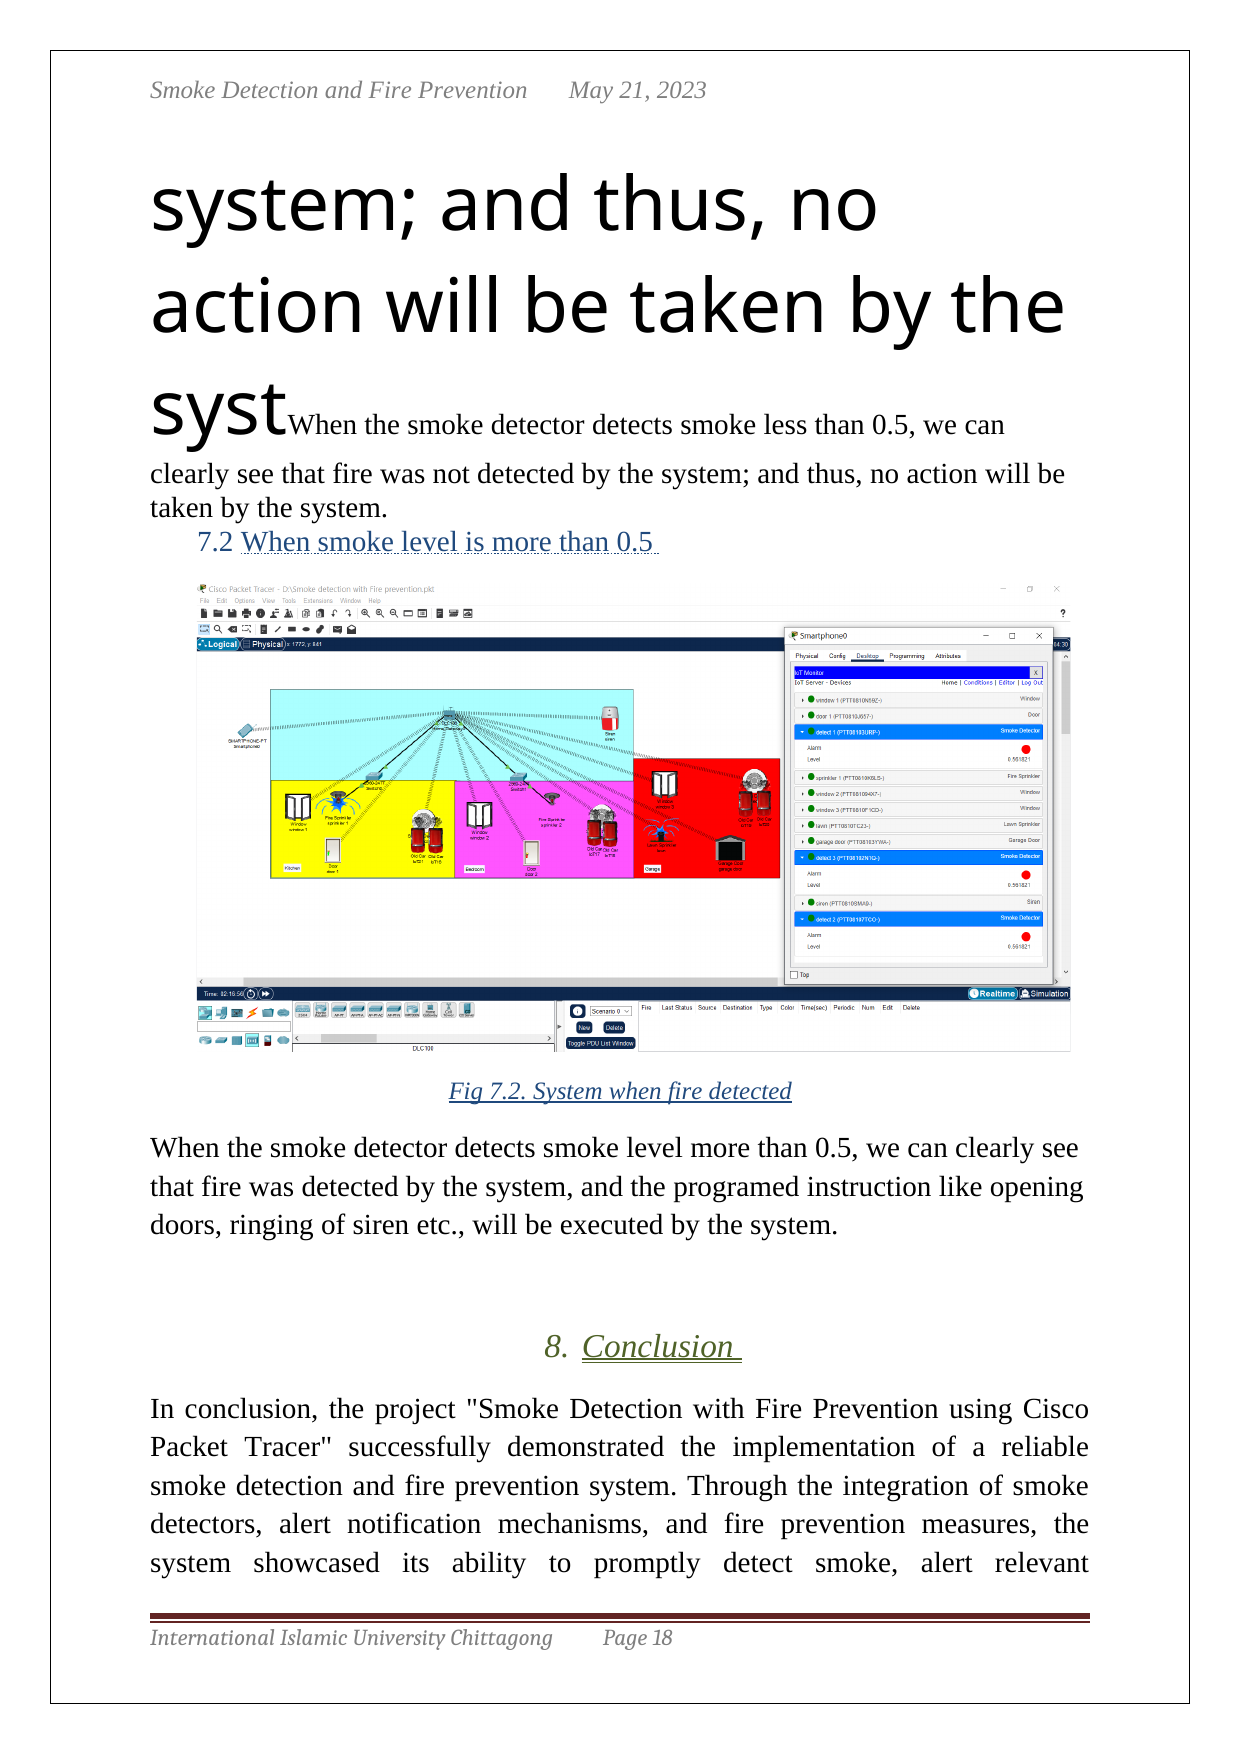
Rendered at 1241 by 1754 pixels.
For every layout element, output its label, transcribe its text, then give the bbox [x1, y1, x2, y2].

text system; and thus, no action will be taken by the systWhen the smoke detector detects smoke less than 0.5, we can clearly see that fire was not detected by the system; and thus, no action will be taken by the system. [150, 150, 1090, 524]
picture [196, 583, 1071, 1052]
list Conclusion [187, 1326, 1090, 1364]
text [150, 1391, 1090, 1578]
text When the smoke detector detects smoke level more than 0.5, we can clearly see that fire was detected by the system, and the programed instruction like opening doors, ringing of siren etc., will be executed by the system. [150, 1130, 1090, 1241]
list When smoke level is more than 0.5 [197, 524, 1090, 557]
text Fig 7.2. System when fire detected [150, 1076, 1090, 1105]
